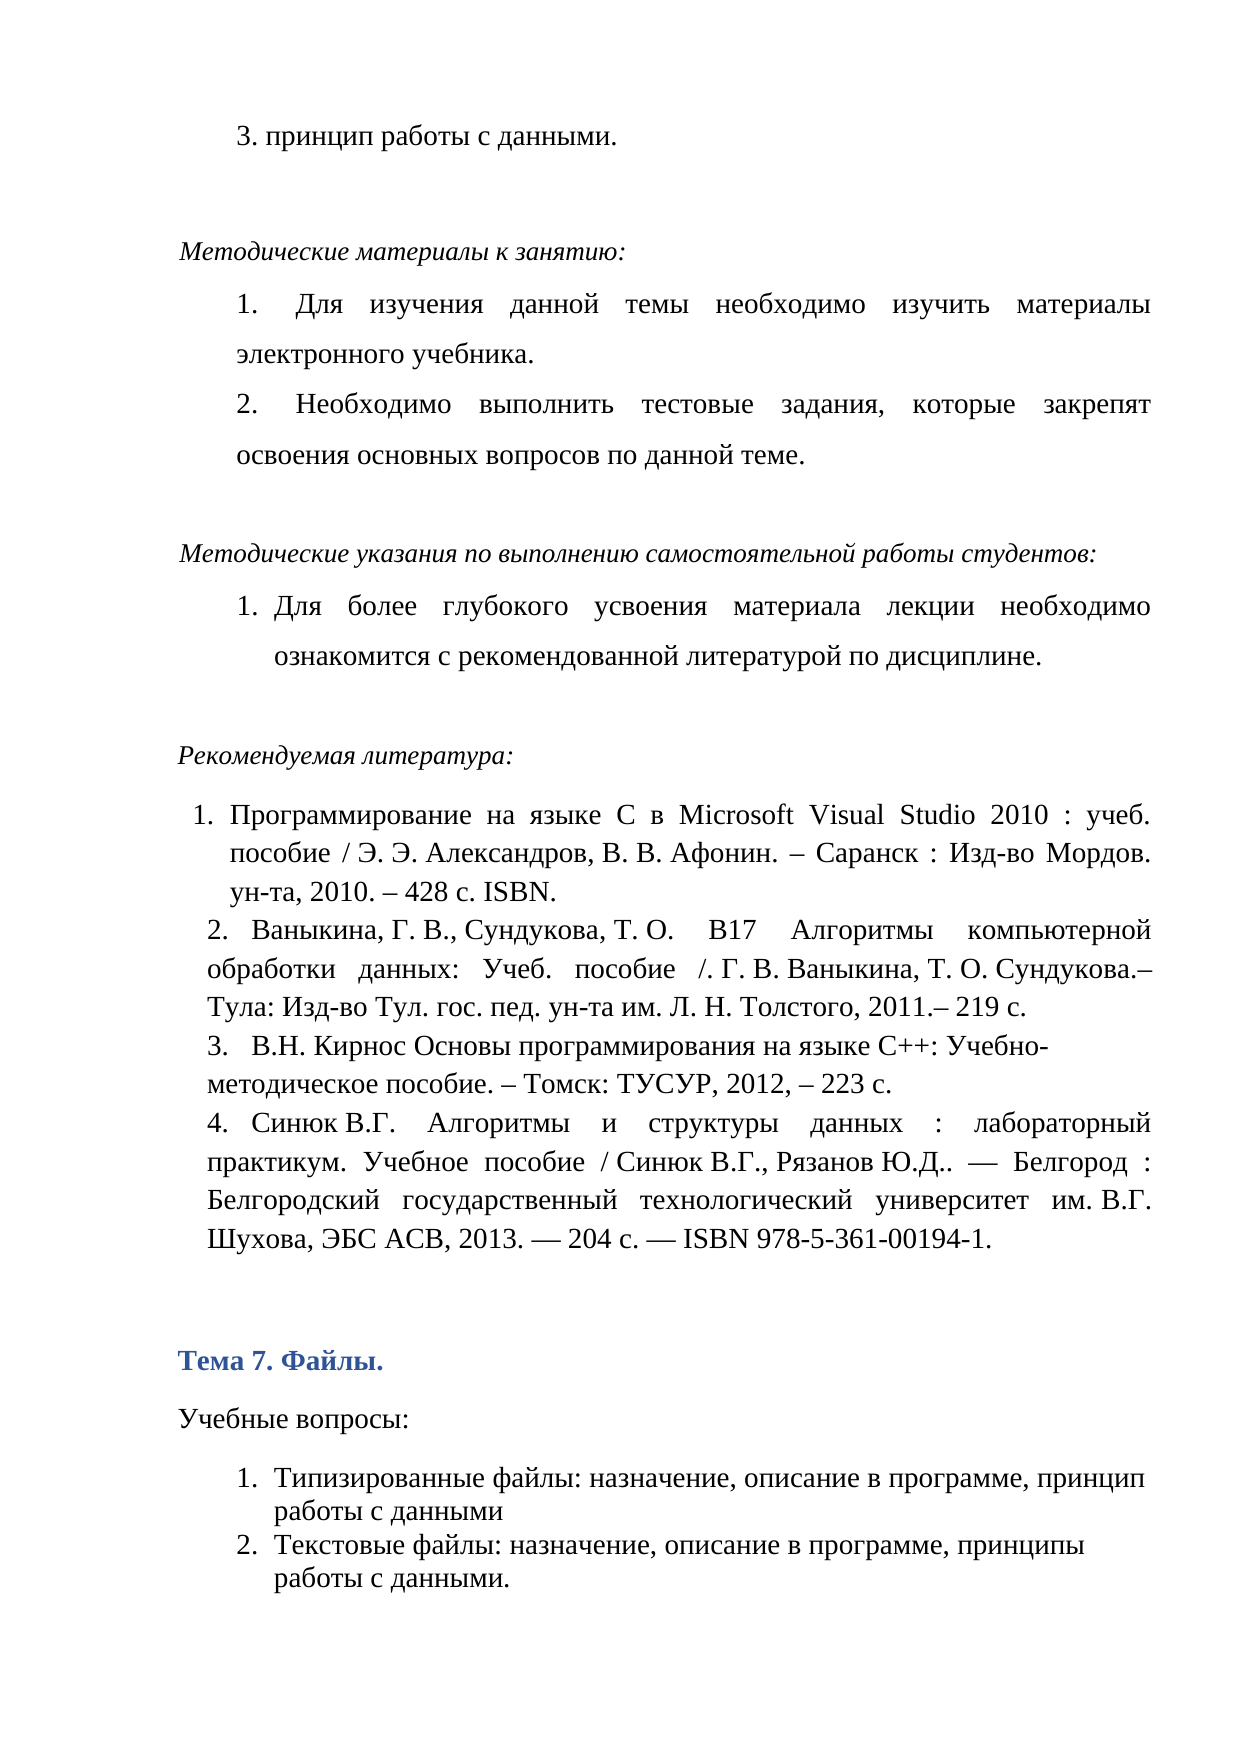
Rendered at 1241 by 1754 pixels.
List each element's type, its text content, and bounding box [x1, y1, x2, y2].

text Методические указания по выполнению самостоятельной работы студентов: [179, 537, 1147, 568]
list Синюк В.Г. Алгоритмы и структуры данных : лабораторный практикум. Учебное пособие / Синюк В.Г., Рязанов Ю.Д.. — Белгород : Белгородский государственный технологический университет им. В.Г. Шухова, ЭБС АСВ, 2013. — 204 c. — ISBN 978-5-361-00194-1. [207, 1105, 1152, 1254]
text Методические материалы к занятию: [179, 235, 1147, 266]
list Для изучения данной темы необходимо изучить материалы электронного учебника. [236, 286, 1152, 370]
list Ваныкина, Г. В., Сундукова, Т. О. В17 Алгоритмы компьютерной обработки данных: Учеб. пособие /. Г. В. Ваныкина, Т. О. Сундукова.– Тула: Изд-во Тул. гос. пед. ун-та им. Л. Н. Толстого, 2011.– 219 с. [207, 912, 1152, 1023]
list Программирование на языке С в Microsoft Visual Studio 2010 : учеб. пособие / Э. Э. Александров, В. В. Афонин. – Саранск : Изд-во Мордов. ун-та, 2010. – 428 с. ISBN. [192, 797, 1152, 907]
text Учебные вопросы: [177, 1401, 1152, 1435]
subtitle Тема 7. Файлы. [177, 1343, 1152, 1376]
text 3. принцип работы с данными. [236, 118, 1152, 152]
list Для более глубокого усвоения материала лекции необходимо ознакомится с рекомендованной литературой по дисциплине. [236, 588, 1152, 671]
text Рекомендуемая литература: [177, 739, 1147, 770]
list Типизированные файлы: назначение, описание в программе, принцип работы с данными [236, 1460, 1152, 1527]
list Необходимо выполнить тестовые задания, которые закрепят освоения основных вопросов по данной теме. [236, 386, 1152, 470]
list Текстовые файлы: назначение, описание в программе, принципы работы с данными. [236, 1527, 1152, 1594]
list В.Н. Кирнос Основы программирования на языке С++: Учебно-методическое пособие. – Томск: ТУСУР, 2012, – 223 с. [207, 1028, 1152, 1100]
